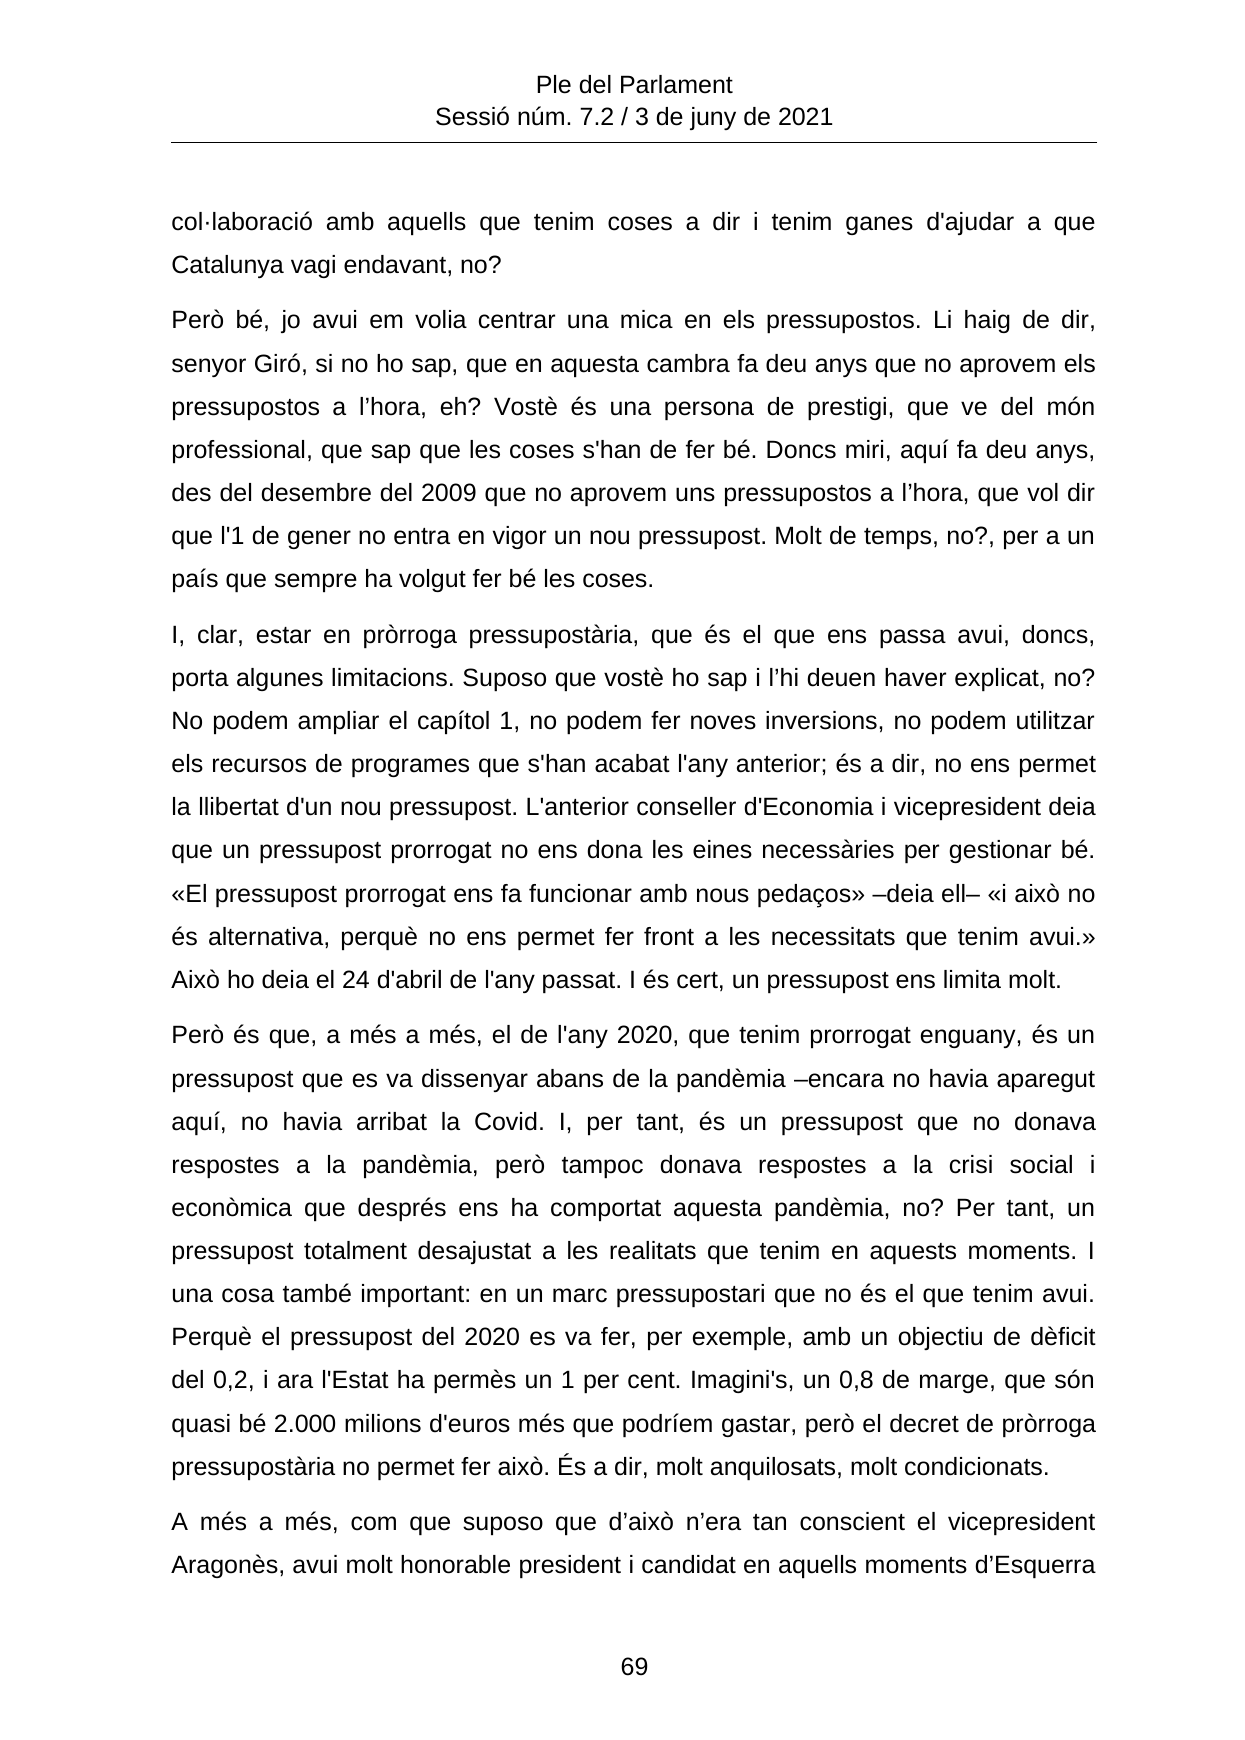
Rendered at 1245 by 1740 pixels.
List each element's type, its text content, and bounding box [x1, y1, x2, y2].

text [171, 207, 1097, 279]
text Però bé, jo avui em volia centrar una mica en els pressupostos. Li haig de dir, senyor Giró, si no ho sap, que en aquesta cambra fa deu anys que no aprovem els pressupostos a l’hora, eh? Vostè és una persona de prestigi, que ve del món professional, que sap que les coses s'han de fer bé. Doncs miri, aquí fa deu anys, des del desembre del 2009 que no aprovem uns pressupostos a l’hora, que vol dir que l'1 de gener no entra en vigor un nou pressupost. Molt de temps, no?, per a un país que sempre ha volgut fer bé les coses. [171, 306, 1097, 593]
text Però és que, a més a més, el de l'any 2020, que tenim prorrogat enguany, és un pressupost que es va dissenyar abans de la pandèmia –encara no havia aparegut aquí, no havia arribat la Covid. I, per tant, és un pressupost que no donava respostes a la pandèmia, però tampoc donava respostes a la crisi social i econòmica que després ens ha comportat aquesta pandèmia, no? Per tant, un pressupost totalment desajustat a les realitats que tenim en aquests moments. I una cosa també important: en un marc pressupostari que no és el que tenim avui. Perquè el pressupost del 2020 es va fer, per exemple, amb un objectiu de dèficit del 0,2, i ara l'Estat ha permès un 1 per cent. Imagini's, un 0,8 de marge, que són quasi bé 2.000 milions d'euros més que podríem gastar, però el decret de pròrroga pressupostària no permet fer això. És a dir, molt anquilosats, molt condicionats. [171, 1021, 1097, 1481]
text I, clar, estar en pròrroga pressupostària, que és el que ens passa avui, doncs, porta algunes limitacions. Suposo que vostè ho sap i l’hi deuen haver explicat, no? No podem ampliar el capítol 1, no podem fer noves inversions, no podem utilitzar els recursos de programes que s'han acabat l'any anterior; és a dir, no ens permet la llibertat d'un nou pressupost. L'anterior conseller d'Economia i vicepresident deia que un pressupost prorrogat no ens dona les eines necessàries per gestionar bé. «El pressupost prorrogat ens fa funcionar amb nous pedaços» –deia ell– «i això no és alternativa, perquè no ens permet fer front a les necessitats que tenim avui.» Això ho deia el 24 d'abril de l'any passat. I és cert, un pressupost ens limita molt. [171, 620, 1097, 994]
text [171, 1507, 1097, 1579]
